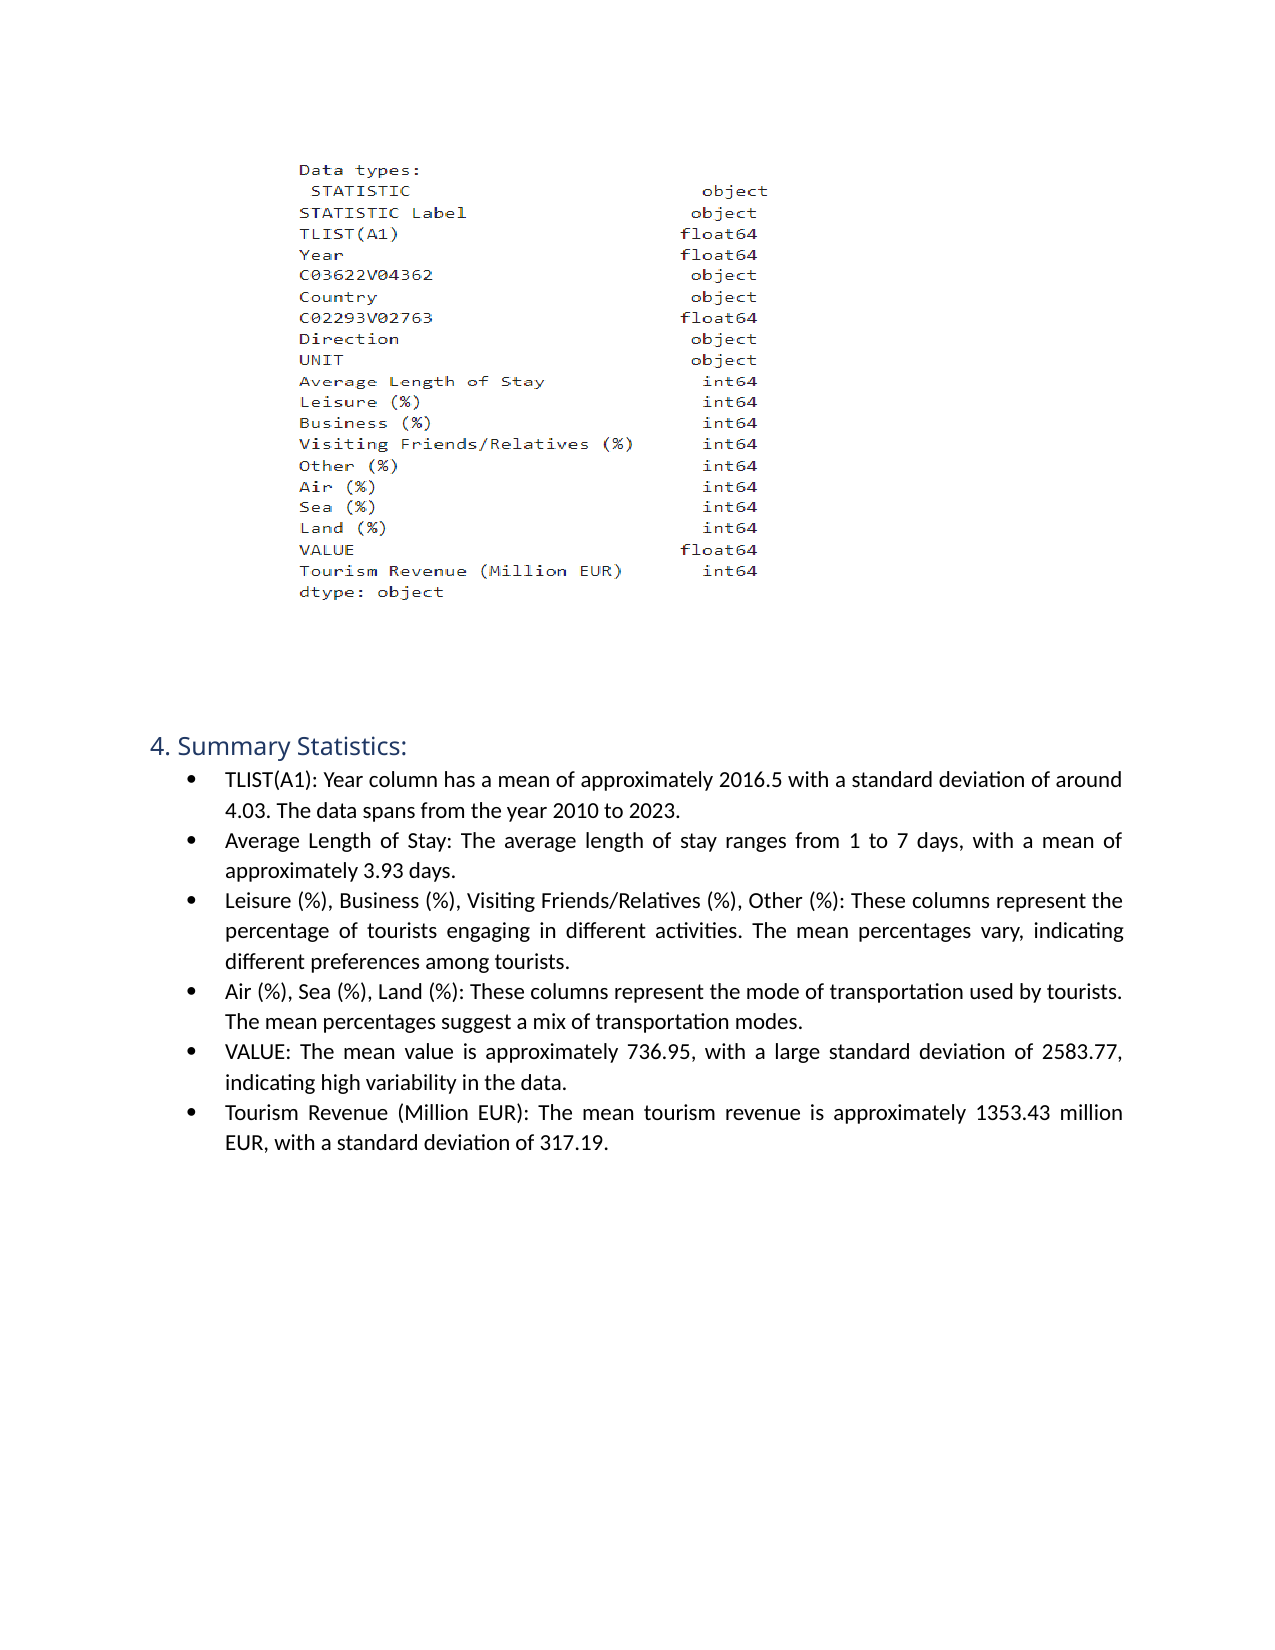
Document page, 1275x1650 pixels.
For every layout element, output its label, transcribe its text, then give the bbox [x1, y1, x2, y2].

list Average Length of Stay: The average length of stay ranges from 1 to 7 days, with a mean of approximately 3.93 days. [187, 826, 1125, 884]
subtitle 4. Summary Statistics: [150, 729, 1125, 763]
list Leisure (%), Business (%), Visiting Friends/Relatives (%), Other (%): These columns represent the percentage of tourists engaging in different activities. The mean percentages vary, indicating different preferences among tourists. [187, 886, 1125, 975]
list TLIST(A1): Year column has a mean of approximately 2016.5 with a standard deviation of around 4.03. The data spans from the year 2010 to 2023. [187, 766, 1125, 824]
list VALUE: The mean value is approximately 736.95, with a large standard deviation of 2583.77, indicating high variability in the data. [187, 1037, 1125, 1096]
picture [287, 150, 988, 617]
list Air (%), Sea (%), Land (%): These columns represent the mode of transportation used by tourists. The mean percentages suggest a mix of transportation modes. [187, 977, 1125, 1035]
list Tourism Revenue (Million EUR): The mean tourism revenue is approximately 1353.43 million EUR, with a standard deviation of 317.19. [187, 1098, 1125, 1156]
